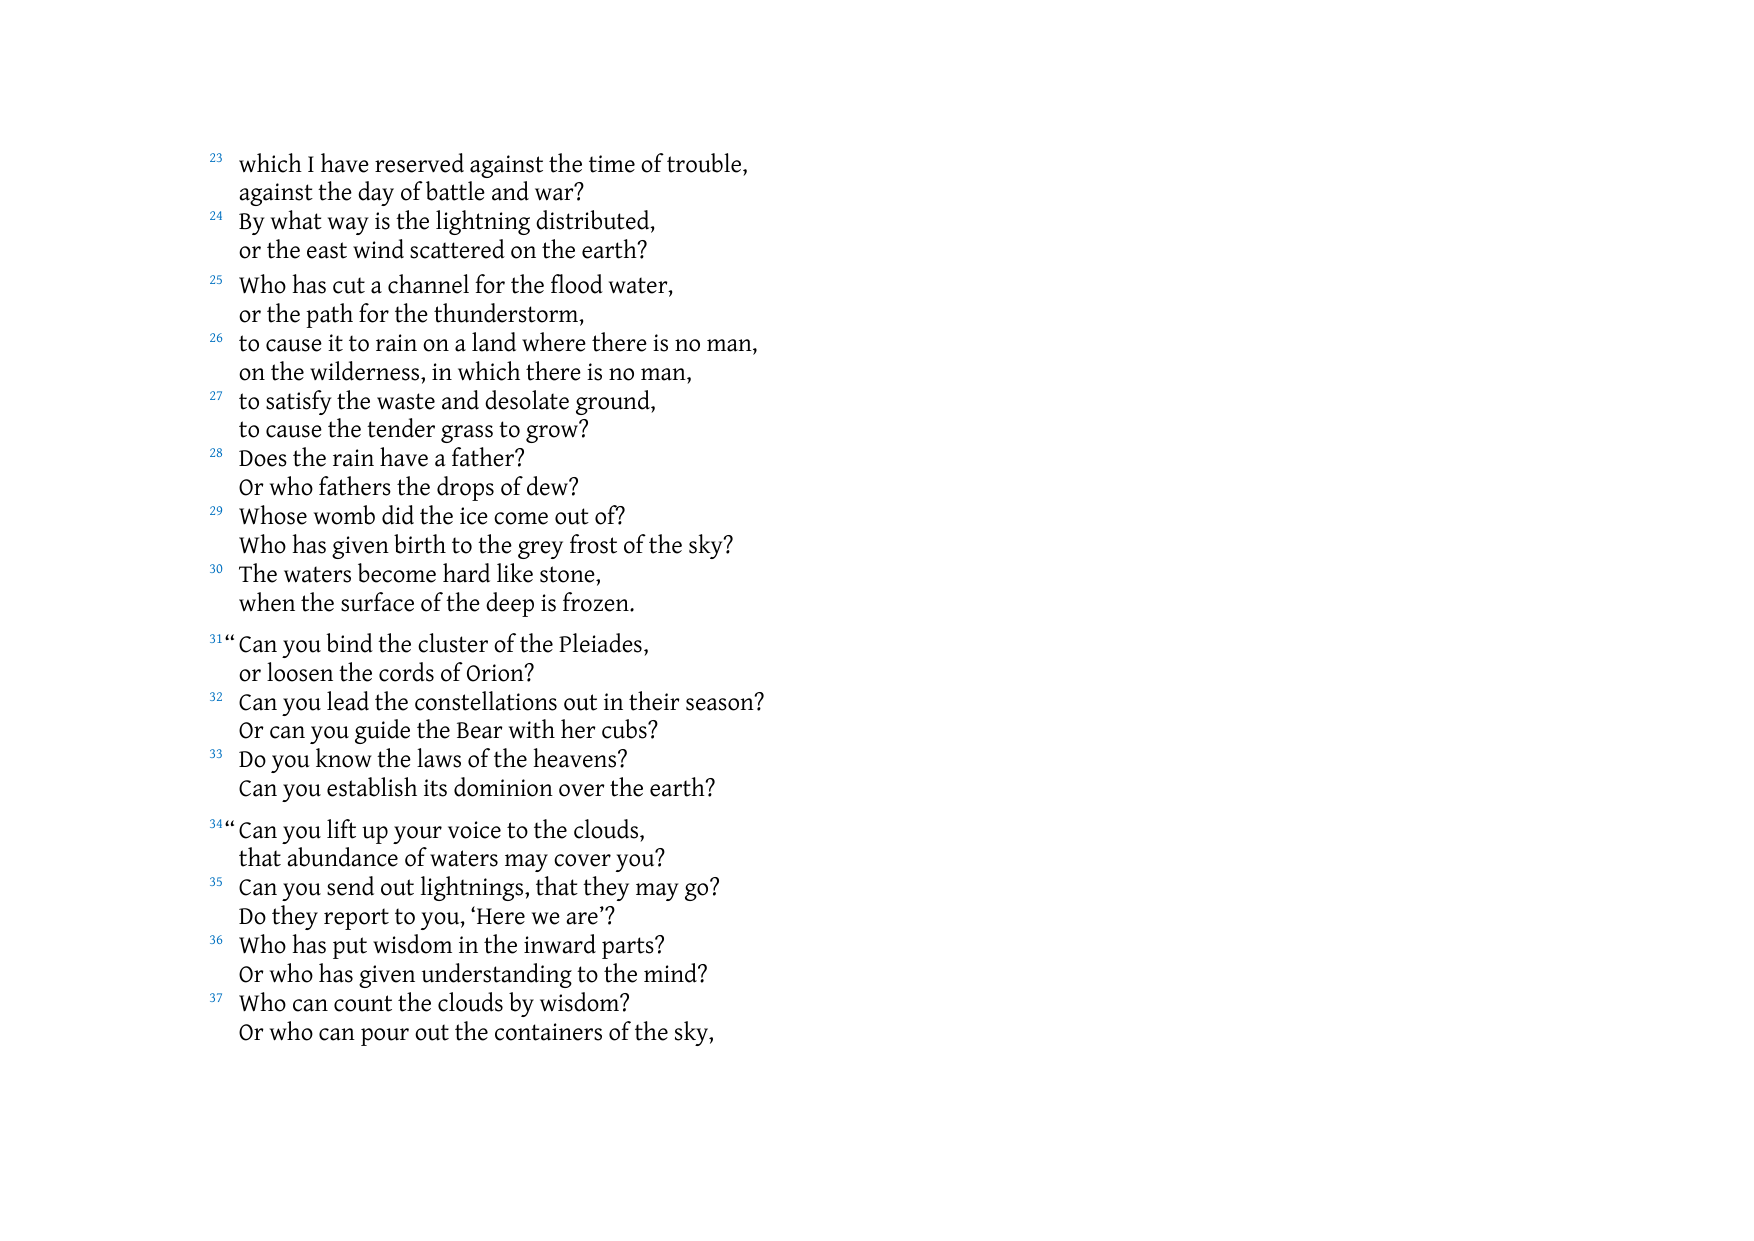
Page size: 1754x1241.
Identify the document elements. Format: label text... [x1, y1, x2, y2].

text 34 “ Can you lift up your voice to the clouds, that abundance of waters may cover you? [209, 816, 1545, 874]
text 30 The waters become hard like stone, when the surface of the deep is frozen. [209, 560, 1545, 618]
text 27 to satisfy the waste and desolate ground, to cause the tender grass to grow? [209, 387, 1545, 445]
text 37 Who can count the clouds by wisdom? Or who can pour out the containers of the sky, [209, 989, 1545, 1047]
text 35 Can you send out lightnings, that they may go? Do they report to you, ‘Here we are’? [209, 874, 1545, 931]
text 33 Do you know the laws of the heavens? Can you establish its dominion over the earth? [209, 746, 1545, 803]
text 31 “ Can you bind the cluster of the Pleiades, or loosen the cords of Orion? [209, 630, 1545, 688]
text 32 Can you lead the constellations out in their season? Or can you guide the Bear with her cubs? [209, 688, 1545, 746]
text 24 By what way is the lightning distributed, or the east wind scattered on the earth? [209, 208, 1545, 265]
text 36 Who has put wisdom in the inward parts? Or who has given understanding to the mind? [209, 931, 1545, 989]
text 29 Whose womb did the ice come out of? Who has given birth to the grey frost of the sky? [209, 502, 1545, 560]
text 26 to cause it to rain on a land where there is no man, on the wilderness, in which there is no man, [209, 329, 1545, 387]
text 28 Does the rain have a father? Or who fathers the drops of dew? [209, 445, 1545, 502]
text 25 Who has cut a channel for the flood water, or the path for the thunderstorm, [209, 272, 1545, 329]
text 23 which I have reserved against the time of trouble, against the day of battle and war? [209, 150, 1545, 208]
